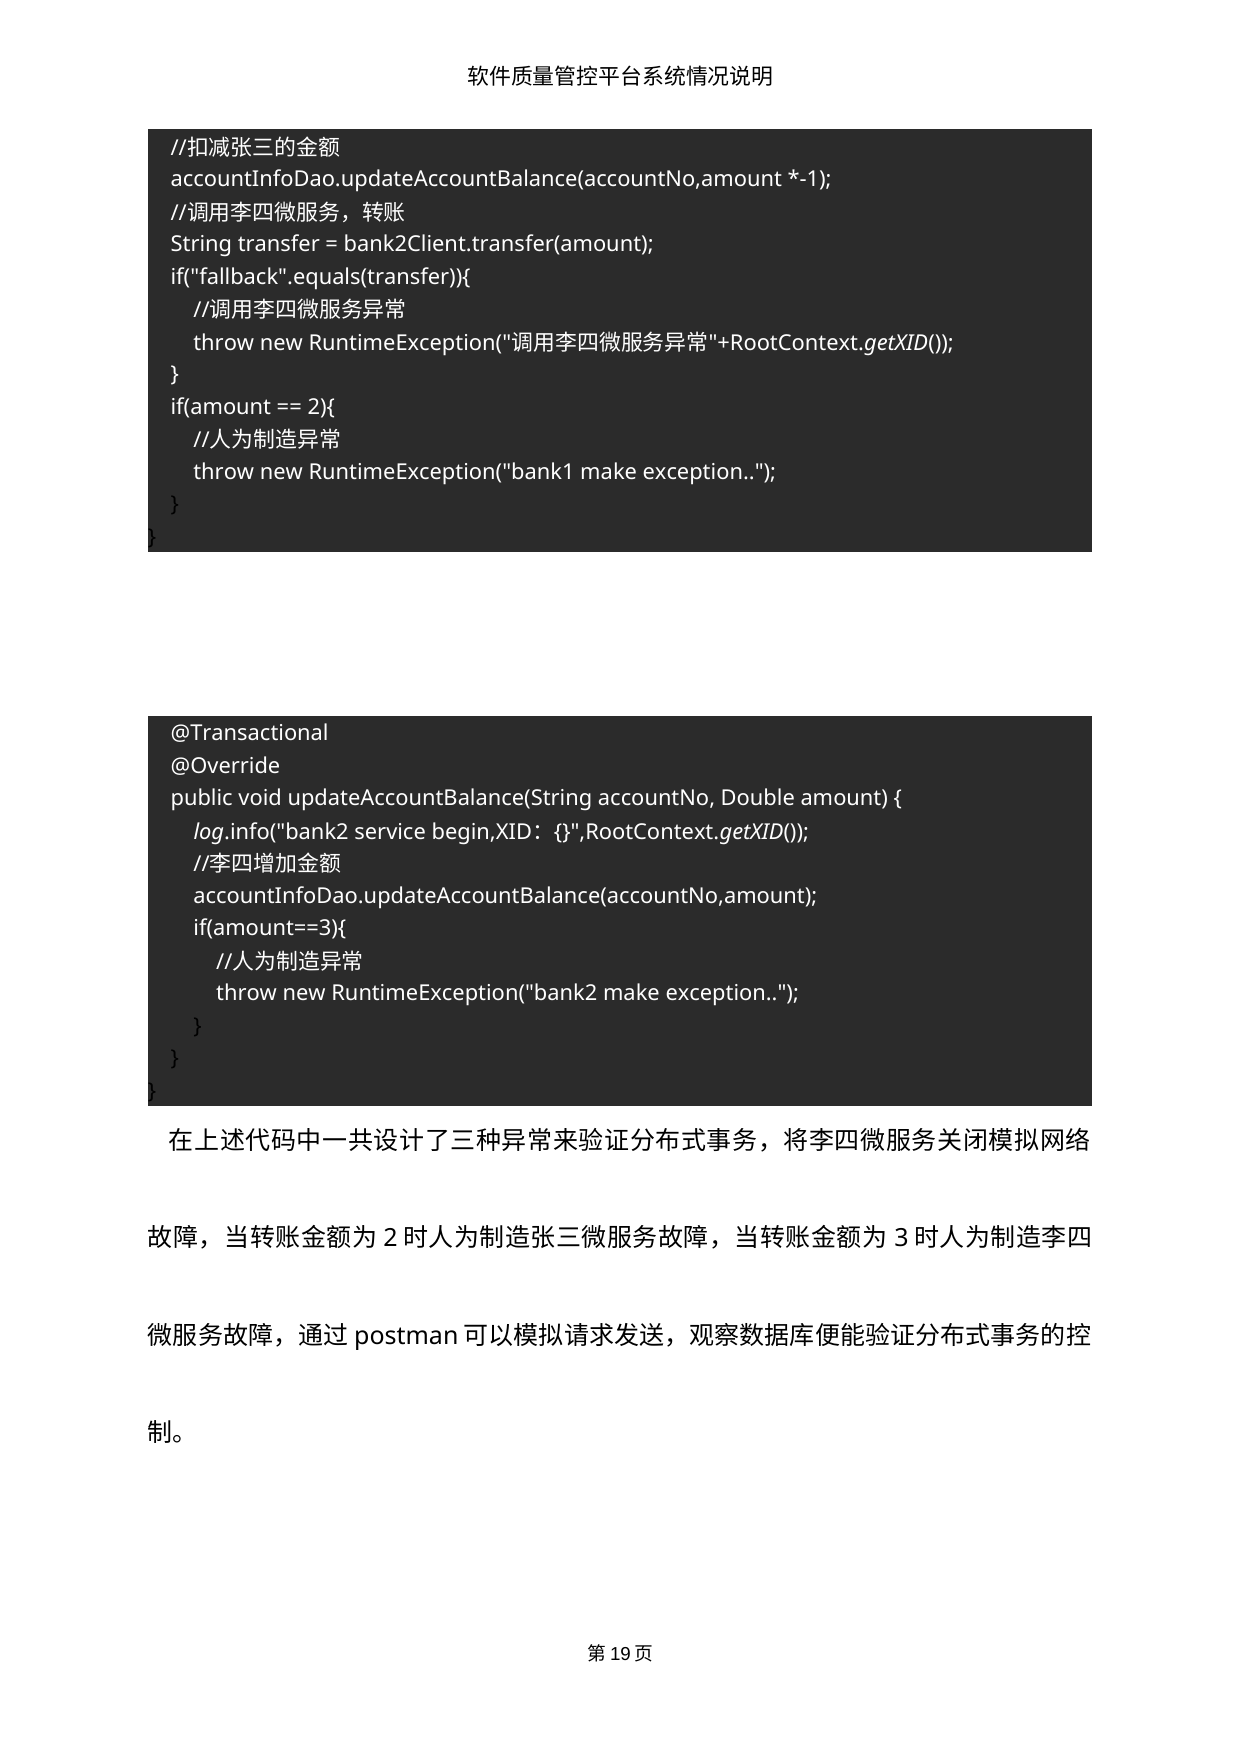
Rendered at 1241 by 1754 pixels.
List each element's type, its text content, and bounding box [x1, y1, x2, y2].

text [148, 129, 1092, 552]
text 在上述代码中一共设计了三种异常来验证分布式事务，将李四微服务关闭模拟网络故障，当转账金额为2时人为制造张三微服务故障，当转账金额为3时人为制造李四微服务故障，通过postman可以模拟请求发送，观察数据库便能验证分布式事务的控制。 [148, 1106, 1092, 1463]
text @Transactional @Override public void updateAccountBalance(String accountNo, Double amount) { log.info("bank2 service begin,XID：{}",RootContext.getXID()); //李四增加金额 accountInfoDao.updateAccountBalance(accountNo,amount); if(amount==3){ //人为制造异常 throw new RuntimeException("bank2 make exception.."); } } } [148, 716, 1092, 1106]
